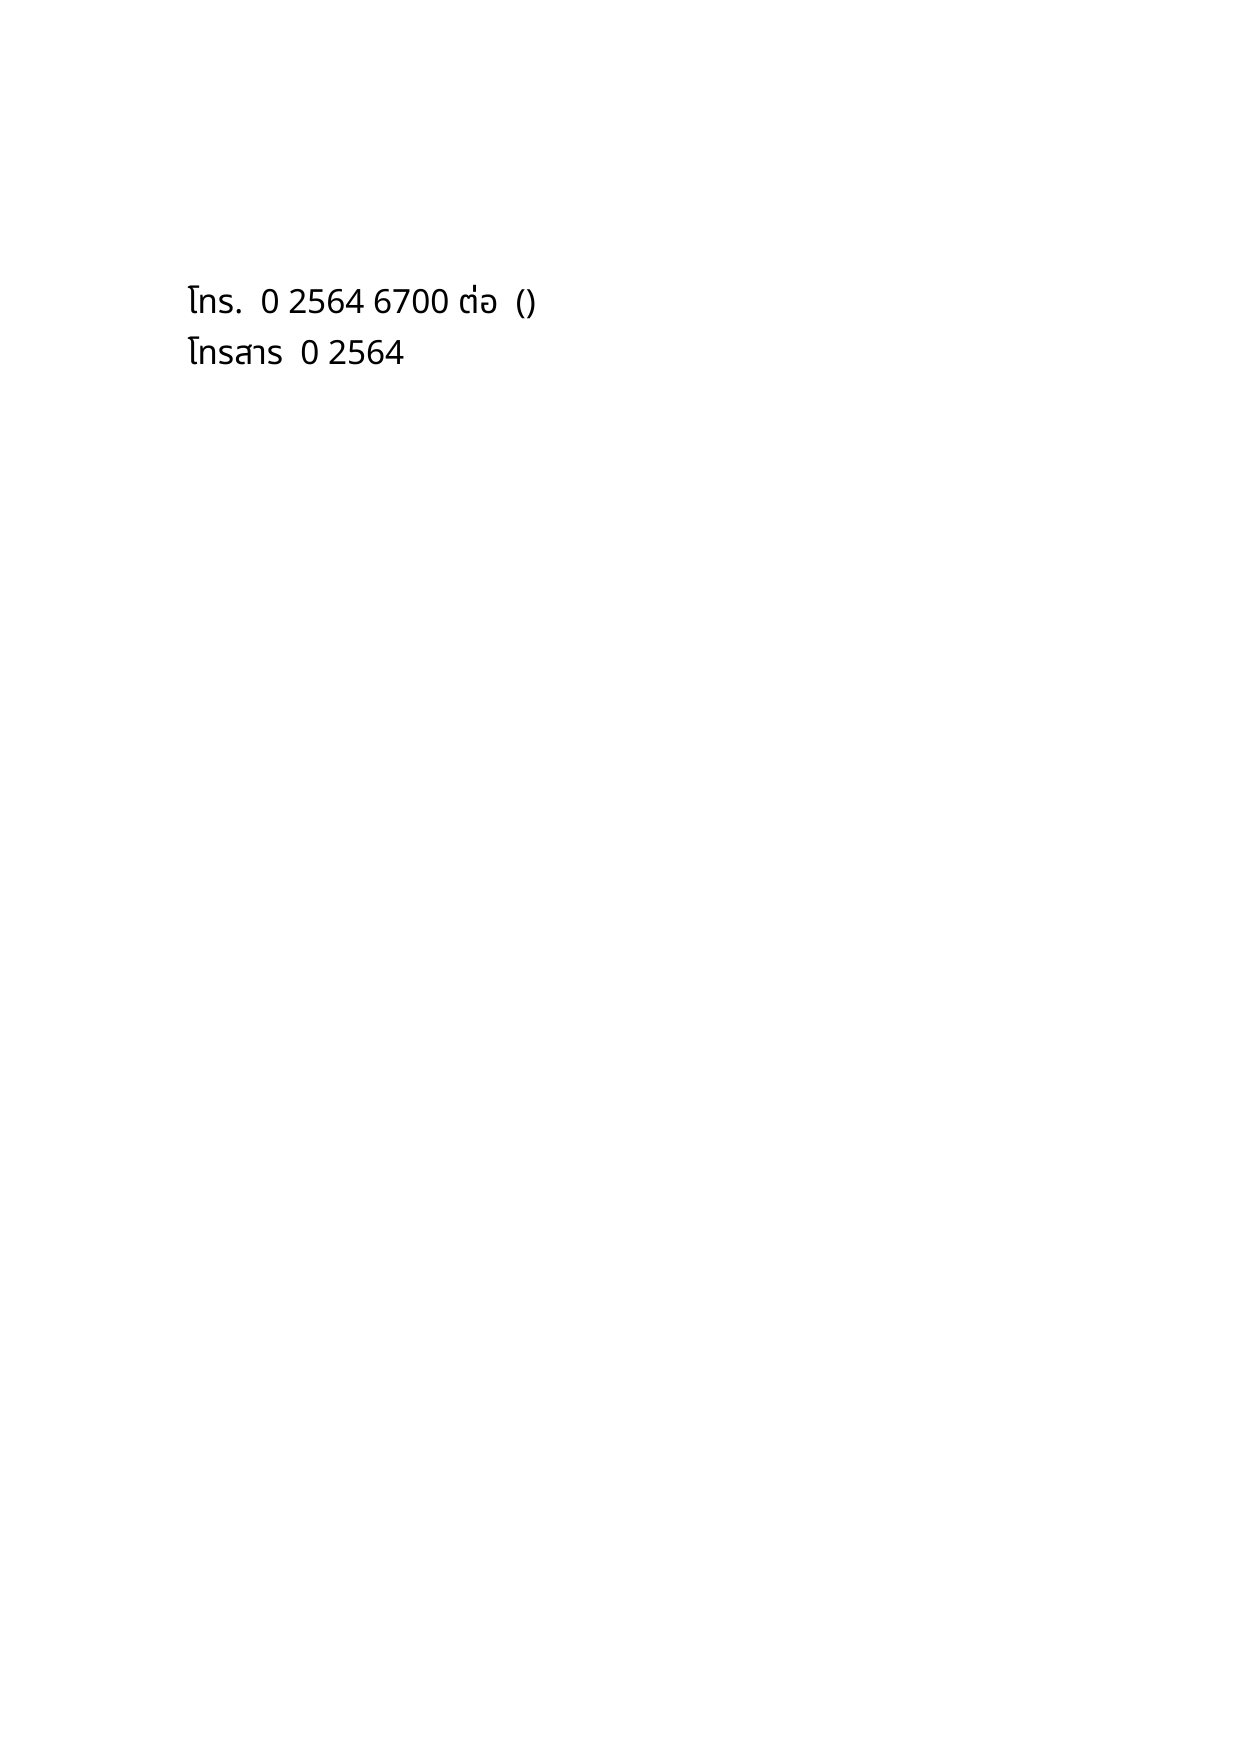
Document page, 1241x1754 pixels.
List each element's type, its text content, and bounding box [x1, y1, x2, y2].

text โทรสาร 0 2564 [187, 329, 1090, 379]
text โทร. 0 2564 6700 ต่อ () [187, 278, 1090, 329]
